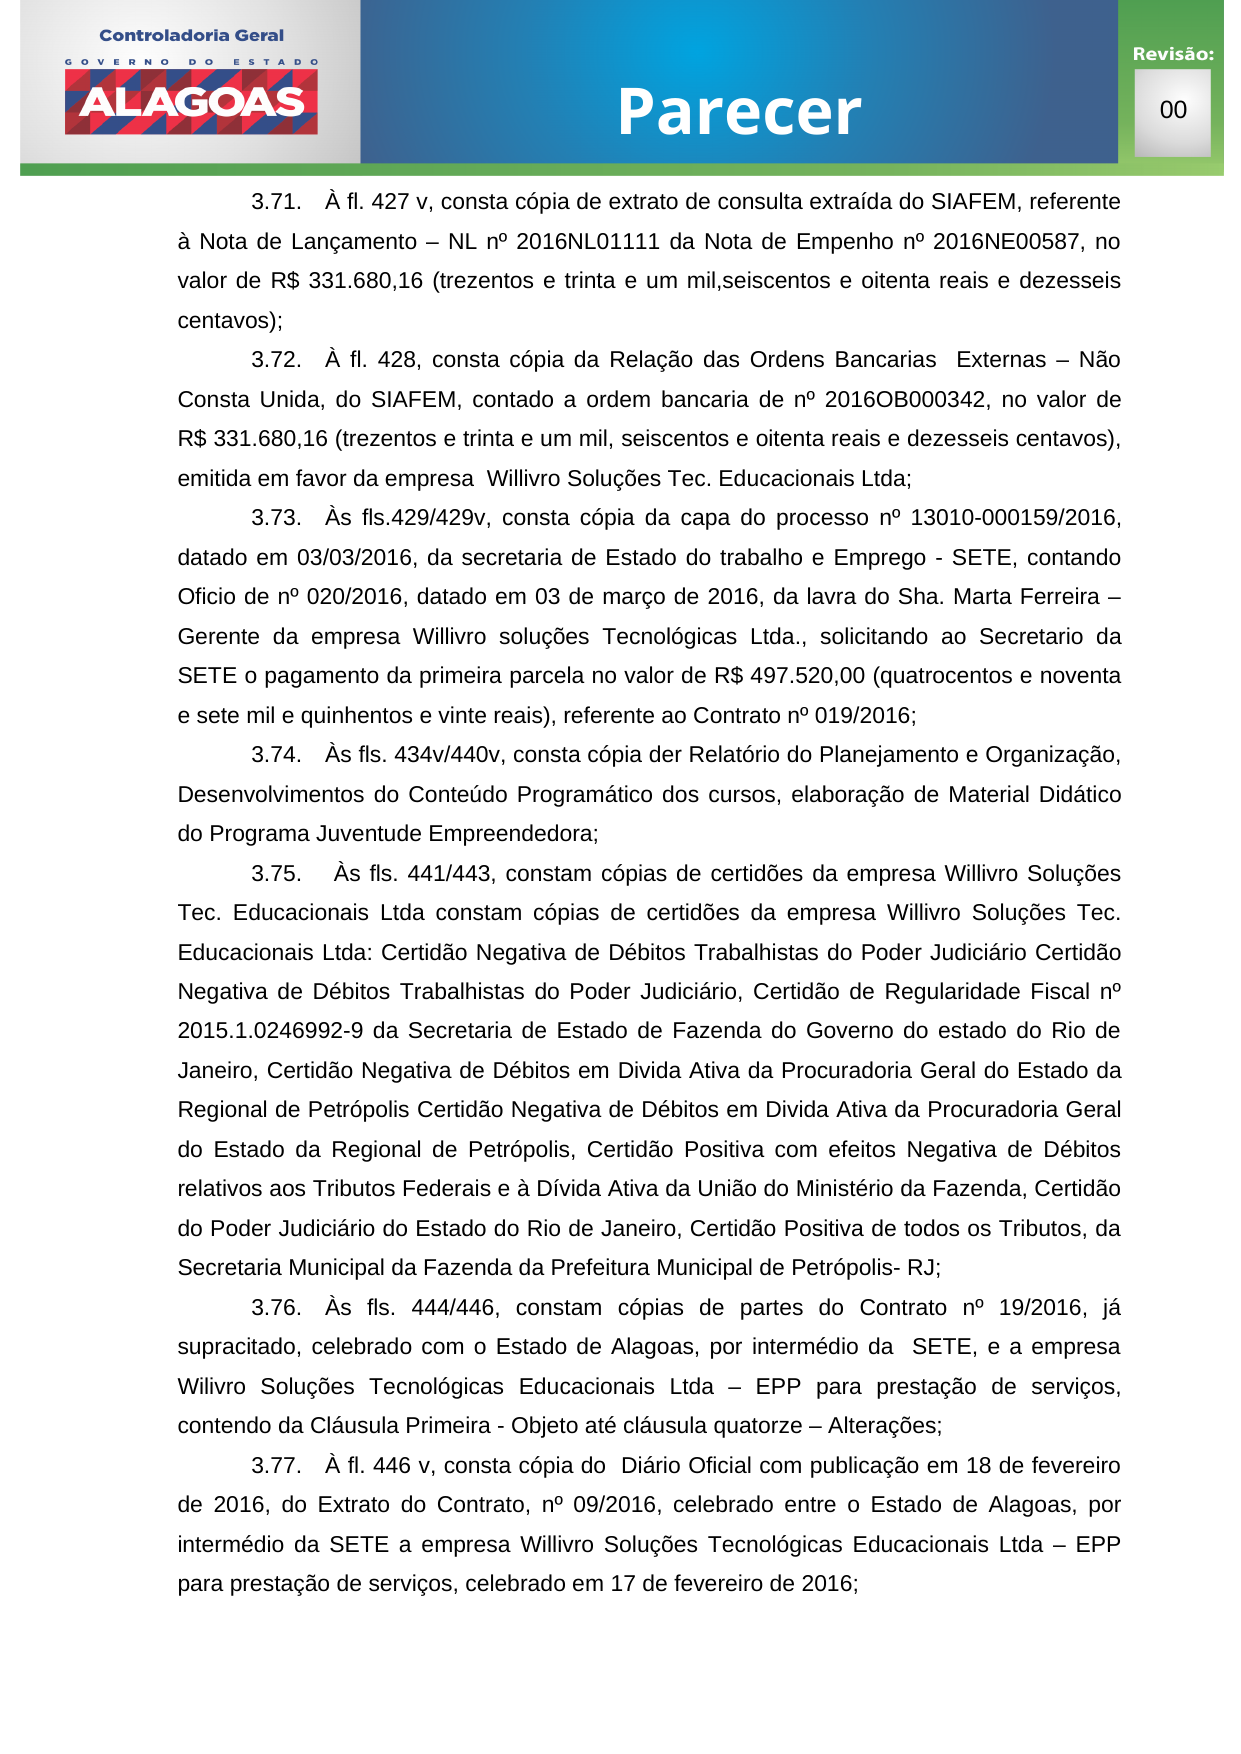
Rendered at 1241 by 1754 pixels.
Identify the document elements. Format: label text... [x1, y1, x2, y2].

list À fl. 428, consta cópia da Relação das Ordens Bancarias Externas – Não Consta Unida, do SIAFEM, contado a ordem bancaria de nº 2016OB000342, no valor de R$ 331.680,16 (trezentos e trinta e um mil, seiscentos e oitenta reais e dezesseis centavos), emitida em favor da empresa Willivro Soluções Tec. Educacionais Ltda; [177, 346, 1122, 491]
list À fl. 446 v, consta cópia do Diário Oficial com publicação em 18 de fevereiro de 2016, do Extrato do Contrato, nº 09/2016, celebrado entre o Estado de Alagoas, por intermédio da SETE a empresa Willivro Soluções Tecnológicas Educacionais Ltda – EPP para prestação de serviços, celebrado em 17 de fevereiro de 2016; [177, 1452, 1122, 1596]
list Às fls.429/429v, consta cópia da capa do processo nº 13010-000159/2016, datado em 03/03/2016, da secretaria de Estado do trabalho e Emprego - SETE, contando Oficio de nº 020/2016, datado em 03 de março de 2016, da lavra do Sha. Marta Ferreira – Gerente da empresa Willivro soluções Tecnológicas Ltda., solicitando ao Secretario da SETE o pagamento da primeira parcela no valor de R$ 497.520,00 (quatrocentos e noventa e sete mil e quinhentos e vinte reais), referente ao Contrato nº 019/2016; [177, 504, 1122, 728]
list Às fls. 441/443, constam cópias de certidões da empresa Willivro Soluções Tec. Educacionais Ltda constam cópias de certidões da empresa Willivro Soluções Tec. Educacionais Ltda: Certidão Negativa de Débitos Trabalhistas do Poder Judiciário Certidão Negativa de Débitos Trabalhistas do Poder Judiciário, Certidão de Regularidade Fiscal nº 2015.1.0246992-9 da Secretaria de Estado de Fazenda do Governo do estado do Rio de Janeiro, Certidão Negativa de Débitos em Divida Ativa da Procuradoria Geral do Estado da Regional de Petrópolis Certidão Negativa de Débitos em Divida Ativa da Procuradoria Geral do Estado da Regional de Petrópolis, Certidão Positiva com efeitos Negativa de Débitos relativos aos Tributos Federais e à Dívida Ativa da União do Ministério da Fazenda, Certidão do Poder Judiciário do Estado do Rio de Janeiro, Certidão Positiva de todos os Tributos, da Secretaria Municipal da Fazenda da Prefeitura Municipal de Petrópolis- RJ; [177, 859, 1122, 1281]
list Às fls. 444/446, constam cópias de partes do Contrato nº 19/2016, já supracitado, celebrado com o Estado de Alagoas, por intermédio da SETE, e a empresa Wilivro Soluções Tecnológicas Educacionais Ltda – EPP para prestação de serviços, contendo da Cláusula Primeira - Objeto até cláusula quatorze – Alterações; [177, 1294, 1122, 1438]
picture [20, 0, 640, 176]
list À fl. 427 v, consta cópia de extrato de consulta extraída do SIAFEM, referente à Nota de Lançamento – NL nº 2016NL01111 da Nota de Empenho nº 2016NE00587, no valor de R$ 331.680,16 (trezentos e trinta e um mil,seiscentos e oitenta reais e dezesseis centavos); [177, 102, 1122, 333]
list Às fls. 434v/440v, consta cópia der Relatório do Planejamento e Organização, Desenvolvimentos do Conteúdo Programático dos cursos, elaboração de Material Didático do Programa Juventude Empreendedora; [177, 741, 1122, 846]
picture [754, 0, 1224, 176]
